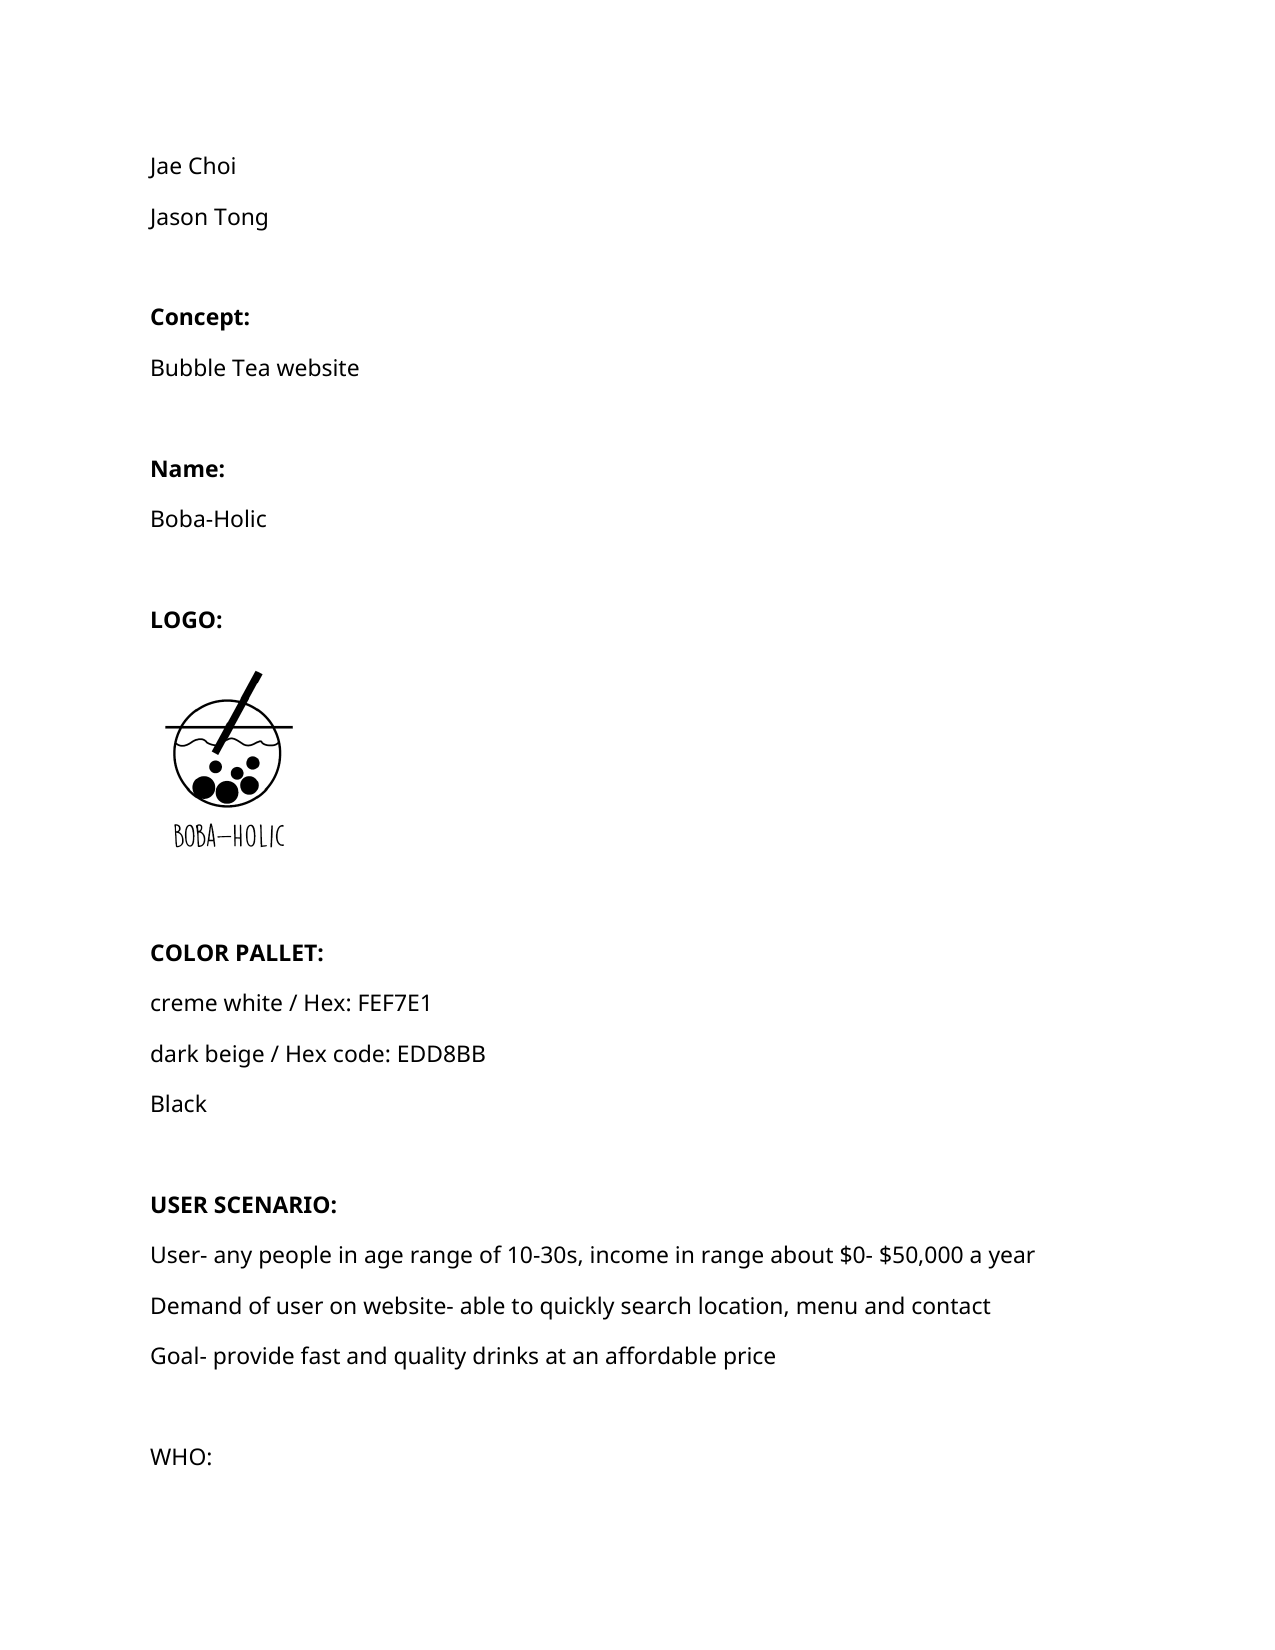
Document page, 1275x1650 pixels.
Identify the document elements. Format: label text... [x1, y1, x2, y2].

text User- any people in age range of 10-30s, income in range about $0- $50,000 a year [150, 1239, 1125, 1271]
text Goal- provide fast and quality drinks at an affordable price [150, 1340, 1125, 1372]
text Jason Tong [150, 200, 1125, 232]
text Demand of user on website- able to quickly search location, menu and contact [150, 1290, 1125, 1321]
text USER SCENARIO: [150, 1189, 1125, 1220]
text COLOR PALLET: [150, 937, 1125, 968]
text LOGO: [150, 604, 1125, 635]
picture [150, 654, 303, 868]
text Boba-Holic [150, 503, 1125, 534]
text Concept: [150, 301, 1125, 332]
text Name: [150, 452, 1125, 484]
text creme white / Hex: FEF7E1 [150, 987, 1125, 1019]
text Jae Choi [150, 150, 1125, 181]
text WHO: [150, 1441, 1125, 1472]
text Black [150, 1088, 1125, 1119]
text dark beige / Hex code: EDD8BB [150, 1038, 1125, 1069]
text Bubble Tea website [150, 352, 1125, 383]
